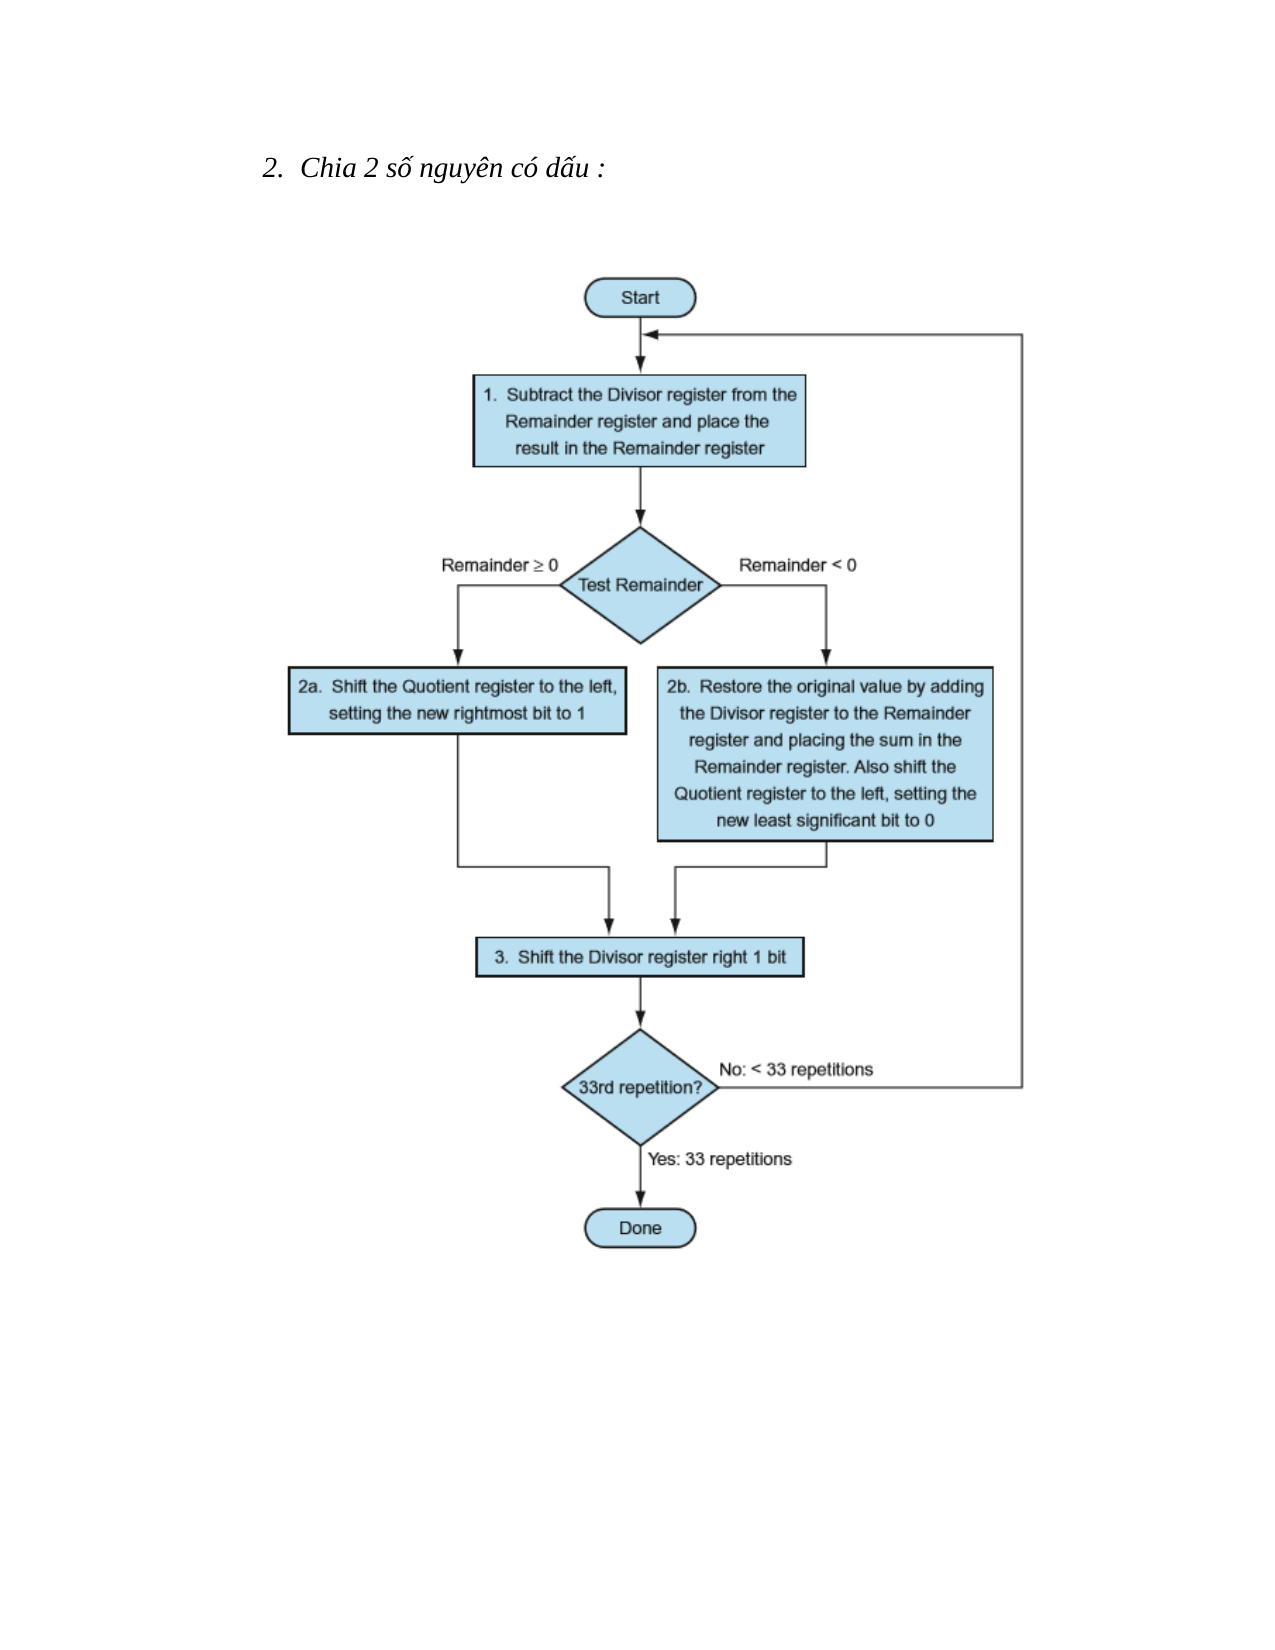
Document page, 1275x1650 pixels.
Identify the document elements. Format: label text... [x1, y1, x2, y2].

picture [226, 242, 1098, 1260]
list Chia 2 số nguyên có dấu : [262, 150, 1125, 183]
